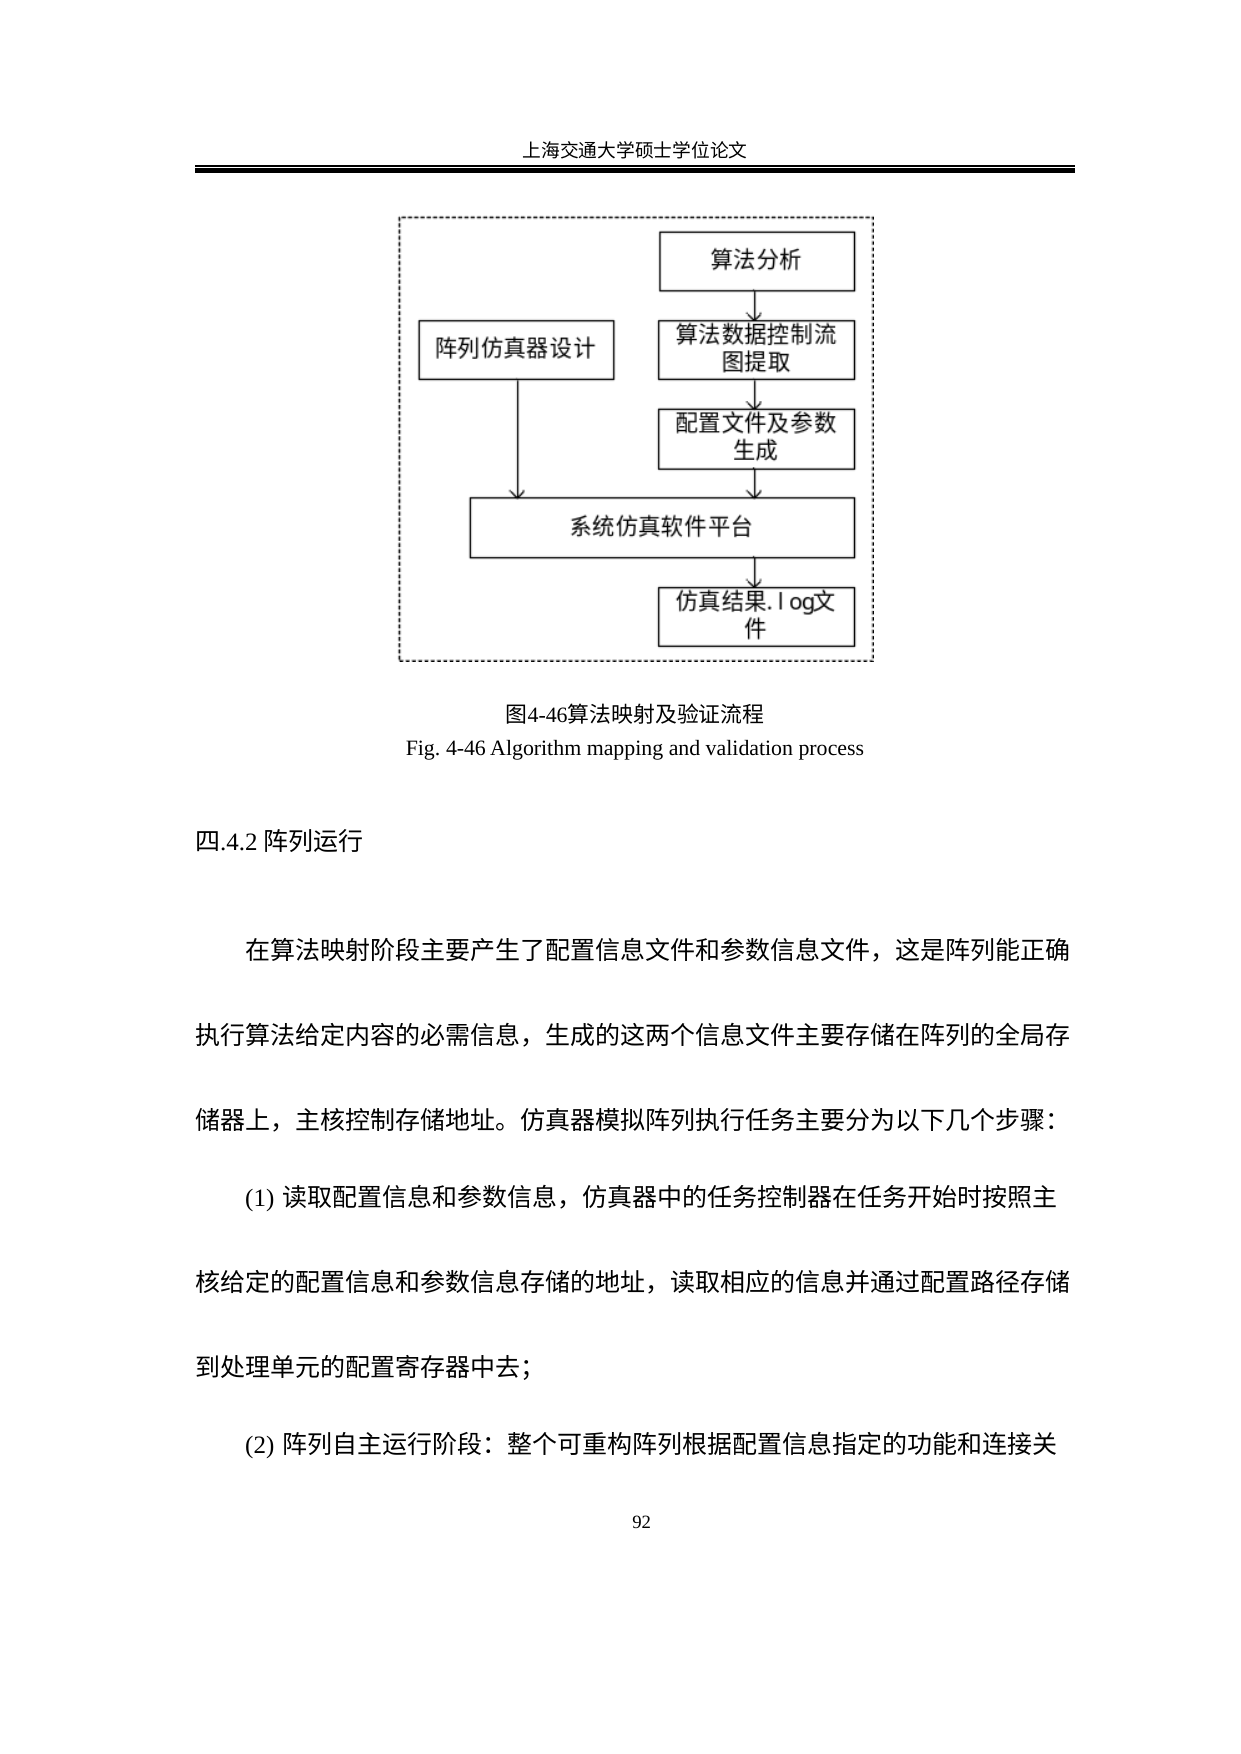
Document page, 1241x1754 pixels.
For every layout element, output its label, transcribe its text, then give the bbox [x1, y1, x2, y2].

list 读取配置信息和参数信息，仿真器中的任务控制器在任务开始时按照主核给定的配置信息和参数信息存储的地址，读取相应的信息并通过配置路径存储到处理单元的配置寄存器中去； [195, 1162, 1075, 1399]
text 在算法映射阶段主要产生了配置信息文件和参数信息文件，这是阵列能正确执行算法给定内容的必需信息，生成的这两个信息文件主要存储在阵列的全局存储器上，主核控制存储地址。仿真器模拟阵列执行任务主要分为以下几个步骤： [195, 915, 1075, 1153]
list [195, 1408, 1075, 1476]
subtitle 阵列运行 [195, 806, 1075, 873]
